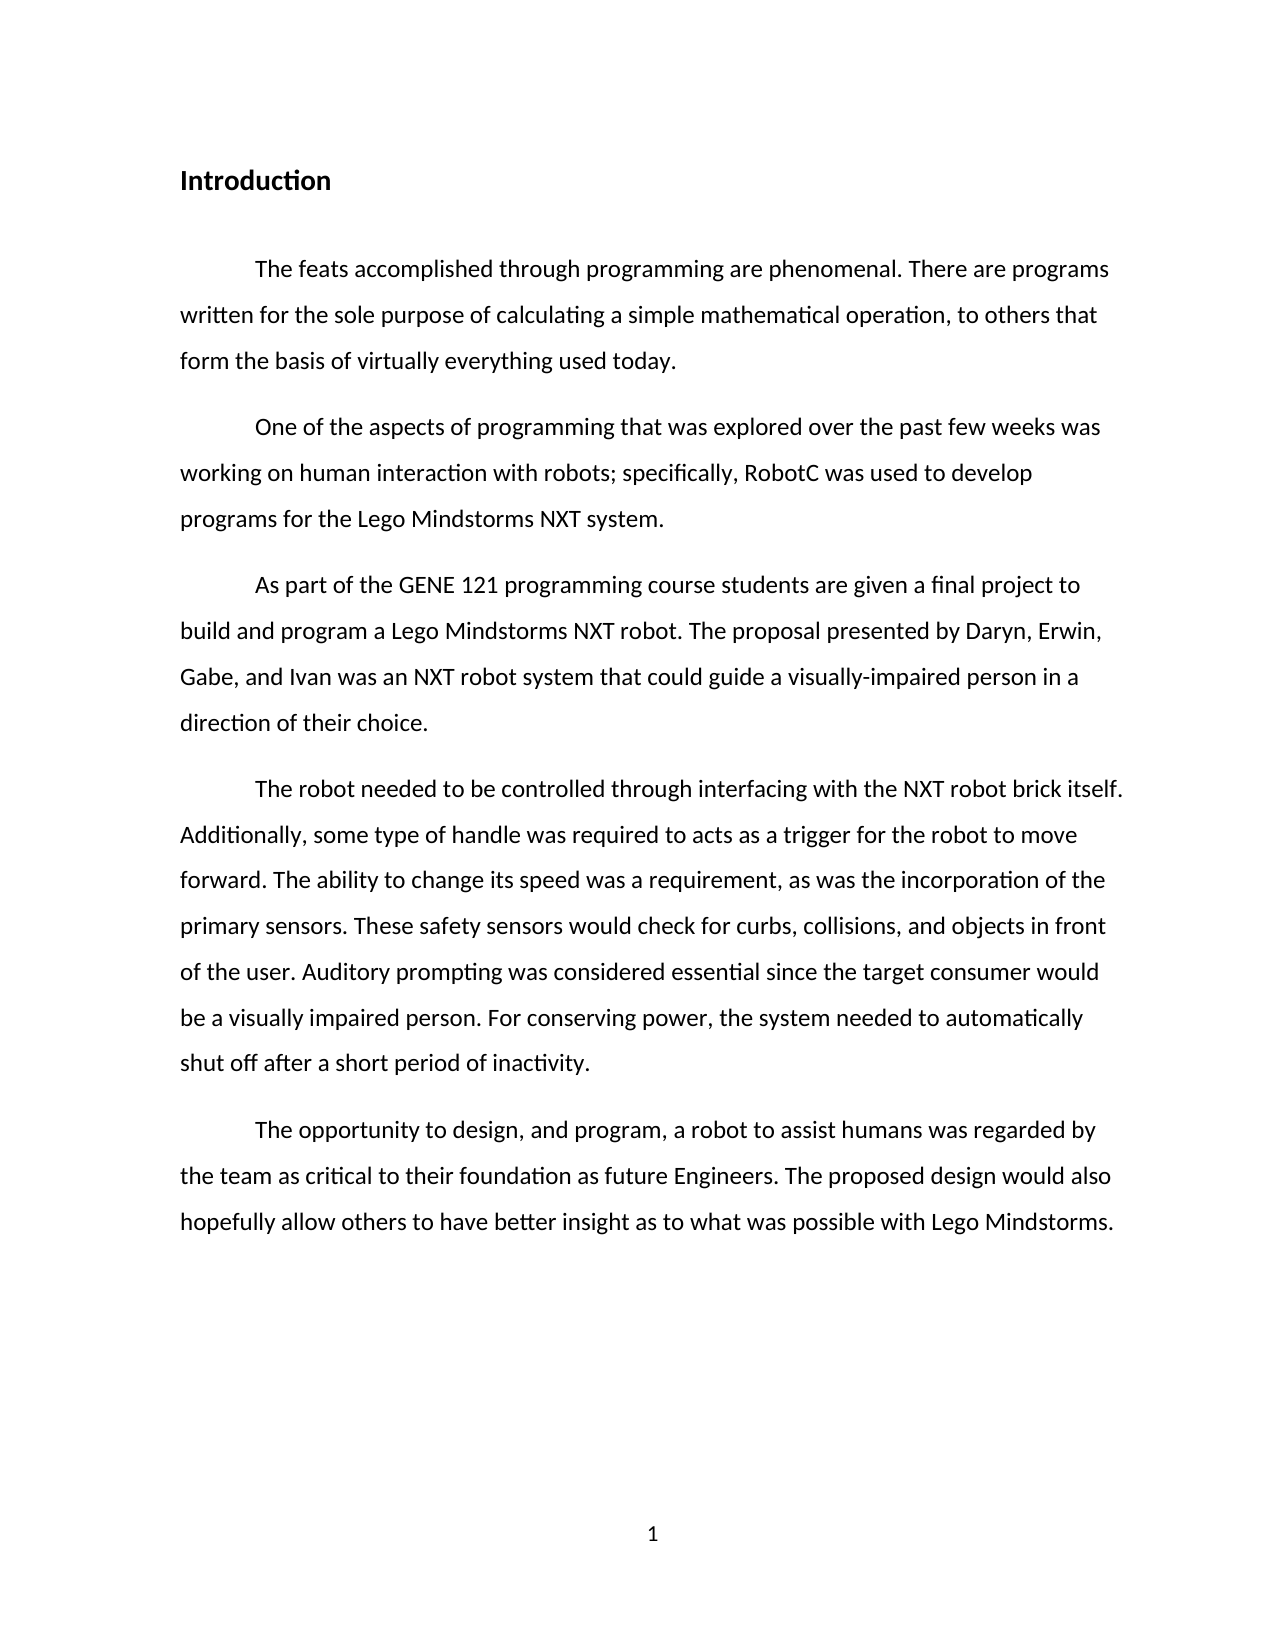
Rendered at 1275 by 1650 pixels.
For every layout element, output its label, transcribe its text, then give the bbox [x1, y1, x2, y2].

text The feats accomplished through programming are phenomenal. There are programs written for the sole purpose of calculating a simple mathematical operation, to others that form the basis of virtually everything used today. [180, 253, 1125, 375]
text One of the aspects of programming that was explored over the past few weeks was working on human interaction with robots; specifically, RobotC was used to develop programs for the Lego Mindstorms NXT system. [180, 411, 1125, 533]
text As part of the GENE 121 programming course students are given a final project to build and program a Lego Mindstorms NXT robot. The proposal presented by Daryn, Erwin, Gabe, and Ivan was an NXT robot system that could guide a visually-impaired person in a direction of their choice. [180, 569, 1125, 737]
text The robot needed to be controlled through interfacing with the NXT robot brick itself. Additionally, some type of handle was required to acts as a trigger for the robot to move forward. The ability to change its speed was a requirement, as was the incorporation of the primary sensors. These safety sensors would check for curbs, collisions, and objects in front of the user. Auditory prompting was considered essential since the target consumer would be a visually impaired person. For conserving power, the system needed to automatically shut off after a short period of inactivity. [180, 773, 1125, 1078]
subtitle Introduction [180, 162, 1125, 198]
text The opportunity to design, and program, a robot to assist humans was regarded by the team as critical to their foundation as future Engineers. The proposed design would also hopefully allow others to have better insight as to what was possible with Lego Mindstorms. [180, 1114, 1125, 1236]
